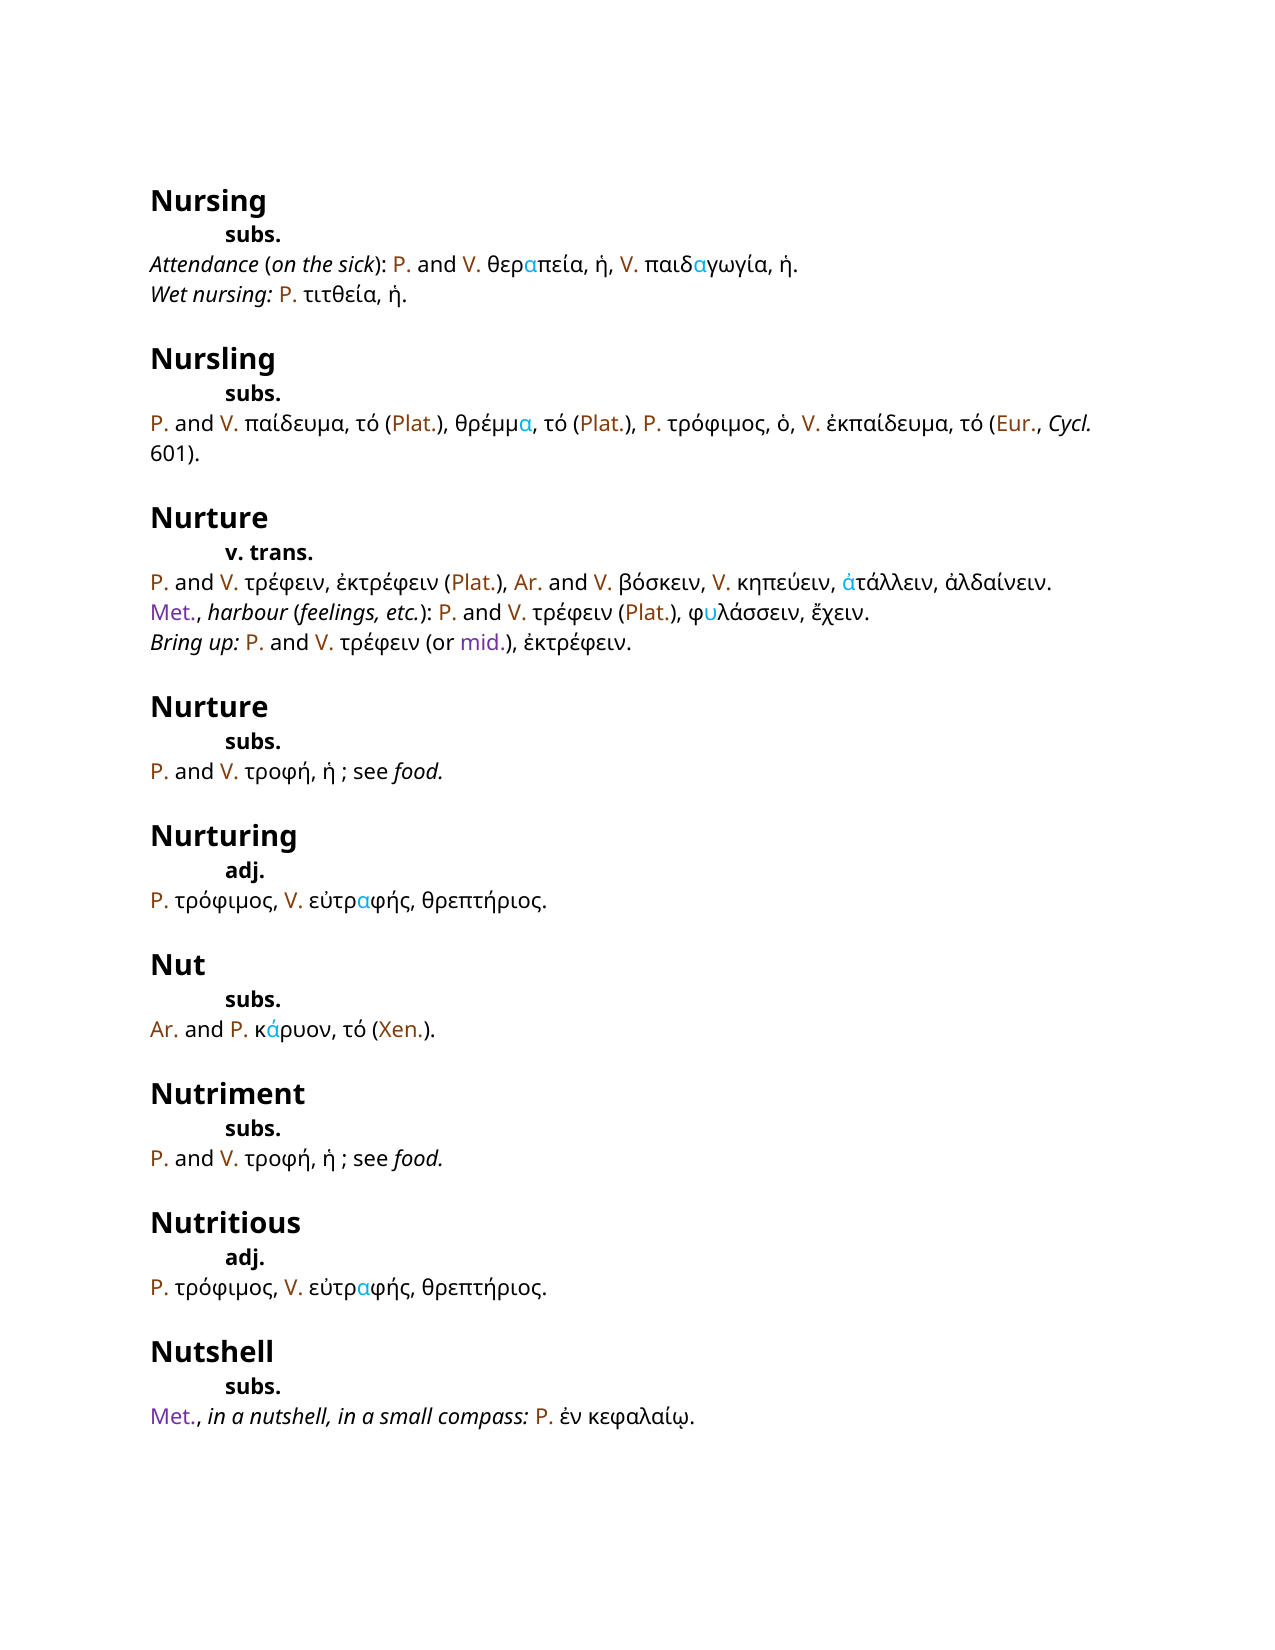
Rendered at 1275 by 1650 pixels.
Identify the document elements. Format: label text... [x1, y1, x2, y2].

text Nursing subs. [150, 180, 1125, 249]
text Nutshell subs. [150, 1331, 1125, 1401]
text Wet nursing: P. τιτθεία, ἡ. [150, 279, 1125, 309]
text P. and V. τροφή, ἡ ; see food. [150, 756, 1125, 785]
text Ar. and P. κάρυον, τό (Xen.). [150, 1014, 1125, 1043]
text P. τρόφιμος, V. εὐτραφής, θρεπτήριος. [150, 885, 1125, 914]
text Nurturing adj. [150, 815, 1125, 885]
text P. and V. τρέφειν, ἐκτρέφειν (Plat.), Ar. and V. βόσκειν, V. κηπεύειν, ἀτάλλειν, ἀλδαίνειν. [150, 567, 1125, 597]
text Attendance (on the sick): P. and V. θεραπεία, ἡ, V. παιδαγωγία, ἡ. [150, 249, 1125, 279]
text P. τρόφιμος, V. εὐτραφής, θρεπτήριος. [150, 1272, 1125, 1302]
text Met., harbour (feelings, etc.): P. and V. τρέφειν (Plat.), φυλάσσειν, ἔχειν. [150, 597, 1125, 627]
text Nut subs. [150, 944, 1125, 1014]
text Nutriment subs. [150, 1073, 1125, 1143]
text Bring up: P. and V. τρέφειν (or mid.), ἐκτρέφειν. [150, 627, 1125, 656]
text P. and V. τροφή, ἡ ; see food. [150, 1143, 1125, 1173]
text Nursling subs. [150, 339, 1125, 408]
text Met., in a nutshell, in a small compass: P. ἐν κεφαλαίῳ. [150, 1401, 1125, 1431]
text P. and V. παίδευμα, τό (Plat.), θρέμμα, τό (Plat.), P. τρόφιμος, ὁ, V. ἐκπαίδευμα, τό (Eur., Cycl. 601). [150, 408, 1125, 468]
text Nurture v. trans. [150, 497, 1125, 567]
text Nurture subs. [150, 686, 1125, 756]
text Nutritious adj. [150, 1202, 1125, 1272]
